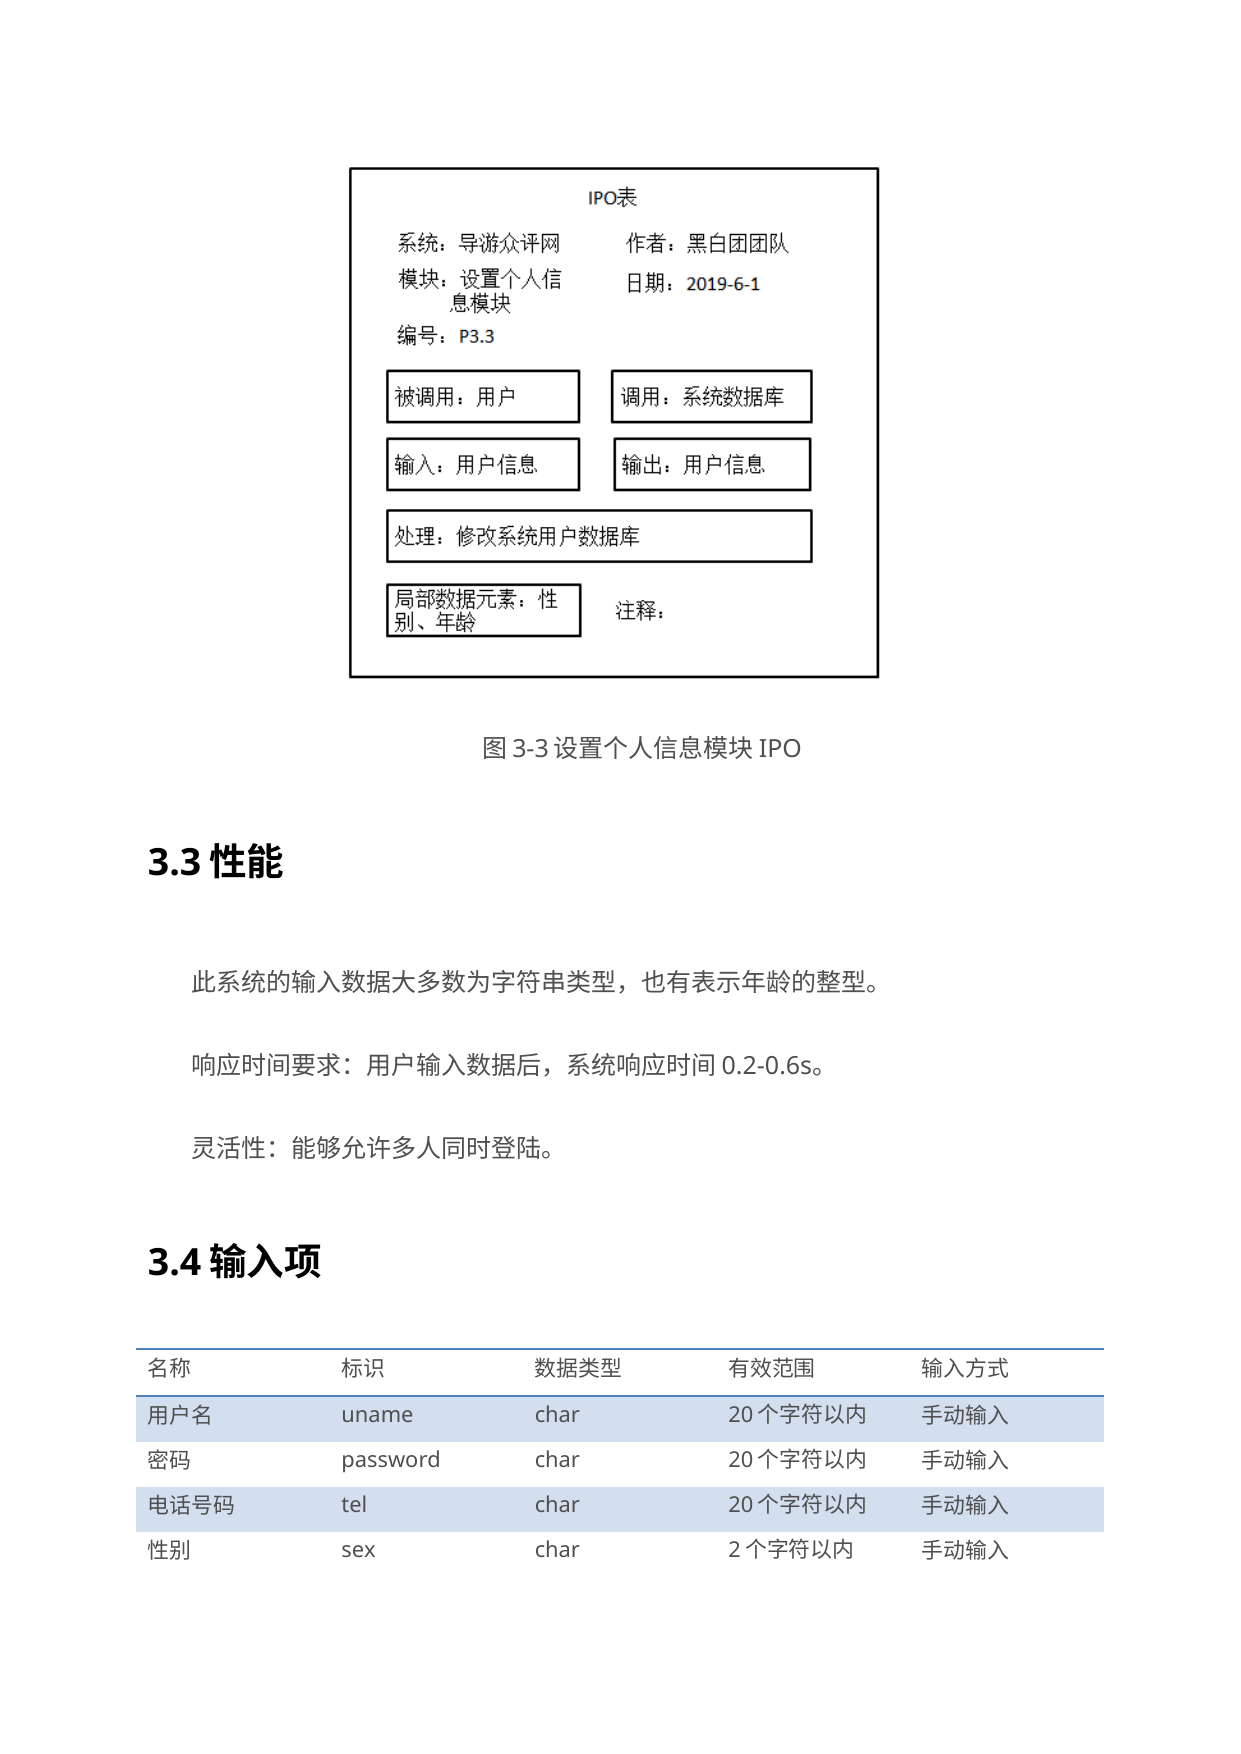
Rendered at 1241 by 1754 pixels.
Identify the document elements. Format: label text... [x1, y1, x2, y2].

table_cell 手动输入 [910, 1397, 1104, 1442]
table_cell 20个字符以内 [717, 1487, 910, 1532]
table_cell 电话号码 [136, 1487, 330, 1532]
text 响应时间要求：用户输入数据后，系统响应时间0.2-0.6s。 [148, 1031, 1092, 1096]
table_cell char [523, 1442, 717, 1487]
table_cell char [523, 1532, 717, 1577]
table_cell uname [330, 1397, 523, 1442]
subtitle 3.4输入项 [148, 1227, 1092, 1292]
table_cell 用户名 [136, 1397, 330, 1442]
table_header 标识 [330, 1350, 523, 1395]
picture [339, 162, 901, 695]
subtitle 3.3性能 [148, 827, 1092, 892]
table_cell 20个字符以内 [717, 1397, 910, 1442]
table_header 输入方式 [910, 1350, 1104, 1395]
table_cell char [523, 1487, 717, 1532]
table_cell 密码 [136, 1442, 330, 1487]
table_cell tel [330, 1487, 523, 1532]
table_cell sex [330, 1532, 523, 1577]
table_cell 性别 [136, 1532, 330, 1577]
table_header 名称 [136, 1350, 330, 1395]
table_cell 20个字符以内 [717, 1442, 910, 1487]
table_header 有效范围 [717, 1350, 910, 1395]
table_cell 手动输入 [910, 1532, 1104, 1577]
text 灵活性：能够允许多人同时登陆。 [148, 1114, 1092, 1179]
text 图3-3设置个人信息模块IPO [148, 714, 1092, 779]
table_cell 手动输入 [910, 1442, 1104, 1487]
table_cell 手动输入 [910, 1487, 1104, 1532]
table_header 数据类型 [523, 1350, 717, 1395]
table_cell 2个字符以内 [717, 1532, 910, 1577]
table_cell password [330, 1442, 523, 1487]
text 此系统的输入数据大多数为字符串类型，也有表示年龄的整型。 [148, 948, 1092, 1013]
table_cell char [523, 1397, 717, 1442]
